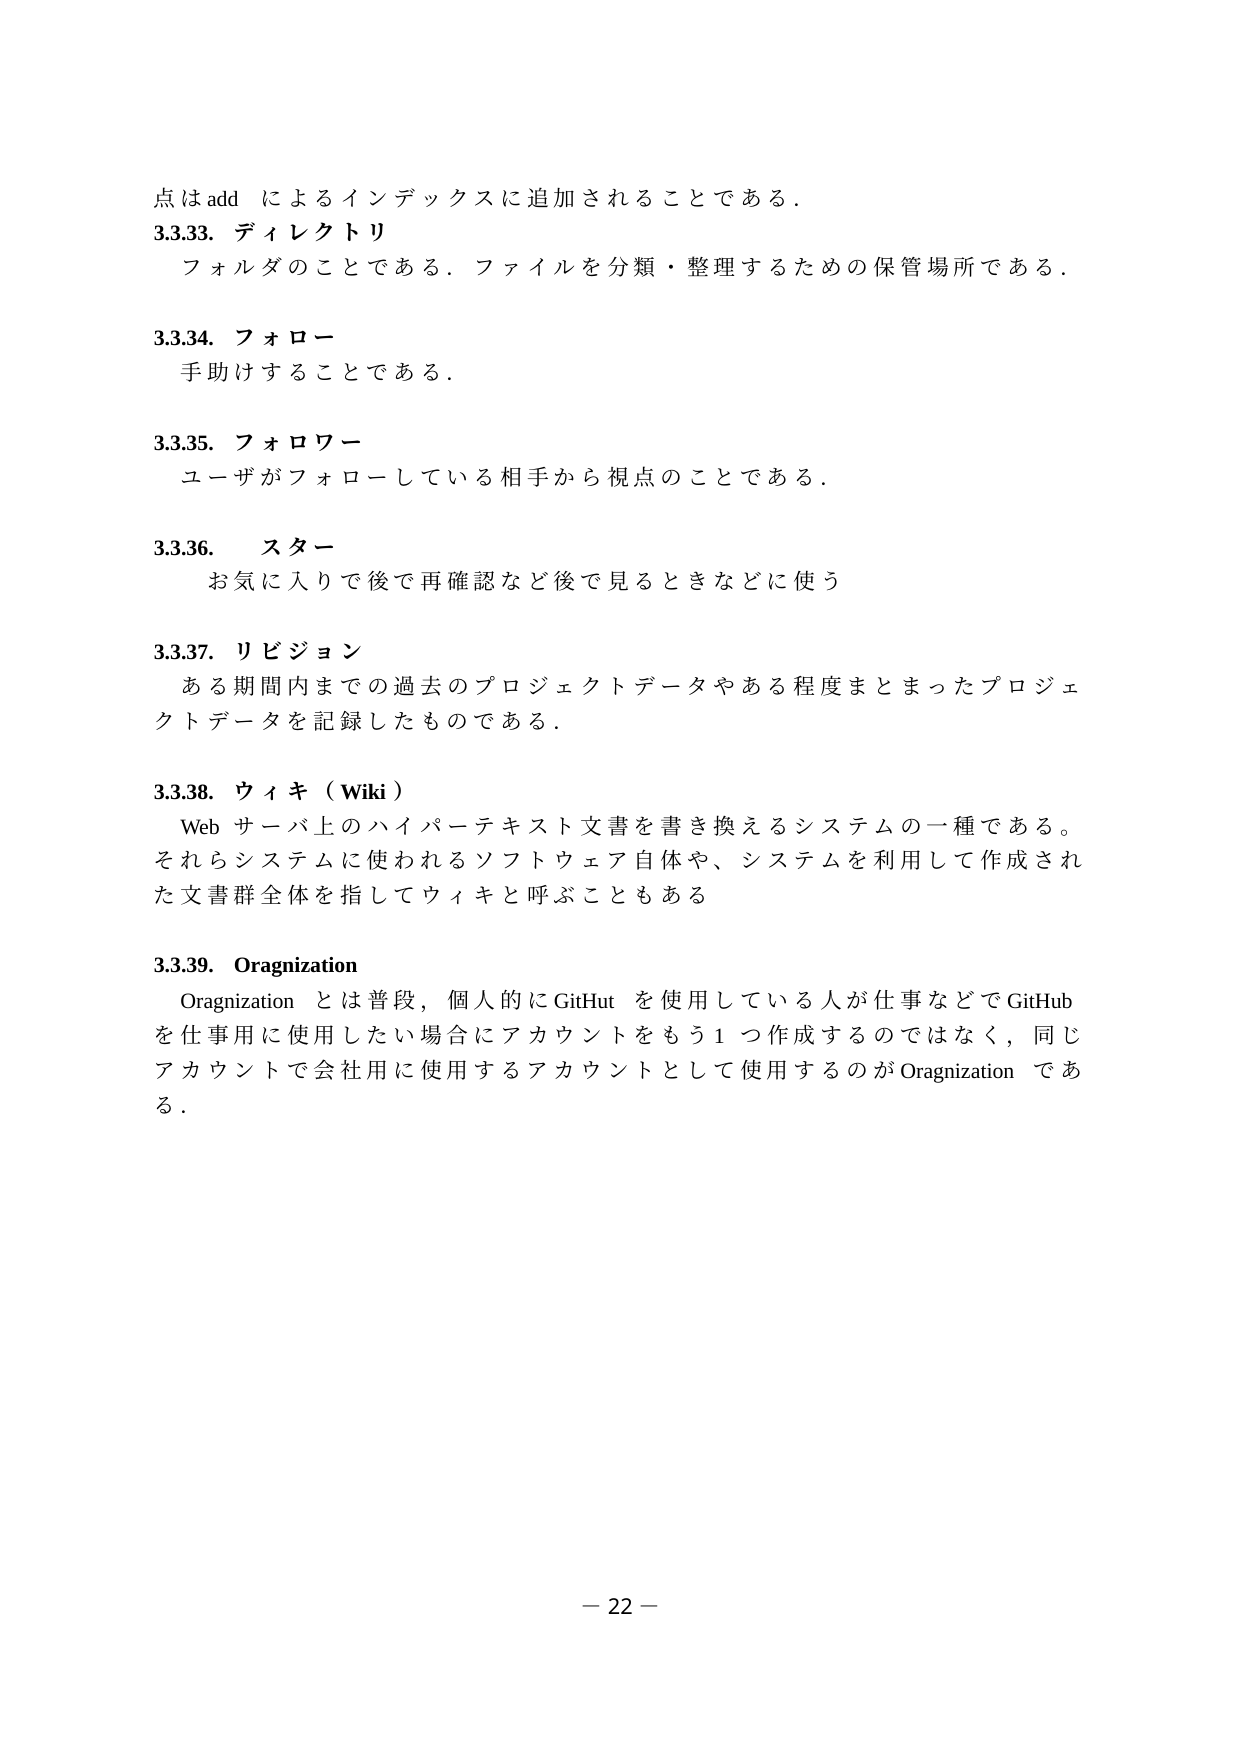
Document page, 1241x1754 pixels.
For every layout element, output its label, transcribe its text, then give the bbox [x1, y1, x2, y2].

list リビジョン [153, 633, 1087, 668]
list Oragnization [153, 947, 1087, 982]
text ユーザがフォローしている相手から視点のことである． [153, 458, 1087, 493]
list フォロワー [153, 423, 1087, 458]
text Webサーバ上のハイパーテキスト文書を書き換えるシステムの一種である。それらシステムに使われるソフトウェア自体や、システムを利用して作成された文書群全体を指してウィキと呼ぶこともある [153, 807, 1087, 912]
text Oragnizationとは普段，個人的にGitHutを使用している人が仕事などでGitHubを仕事用に使用したい場合にアカウントをもう1つ作成するのではなく，同じアカウントで会社用に使用するアカウントとして使用するのがOragnizationである． [153, 982, 1087, 1121]
list お気に入りで後で再確認など後で見るときなどに使う [177, 563, 1087, 598]
list ウィキ（Wiki） [153, 772, 1087, 807]
text ある期間内までの過去のプロジェクトデータやある程度まとまったプロジェクトデータを記録したものである． [153, 668, 1087, 737]
list ディレクトリ [153, 214, 1087, 249]
list フォロー [153, 319, 1087, 353]
list スター [153, 528, 1087, 563]
text ローカルリポジトリ上にある現在の作業ファイルである．作業ツリーの変更点はaddによるインデックスに追加されることである． [153, 179, 1087, 214]
text フォルダのことである．ファイルを分類・整理するための保管場所である． [153, 249, 1087, 284]
text 手助けすることである． [153, 353, 1087, 388]
